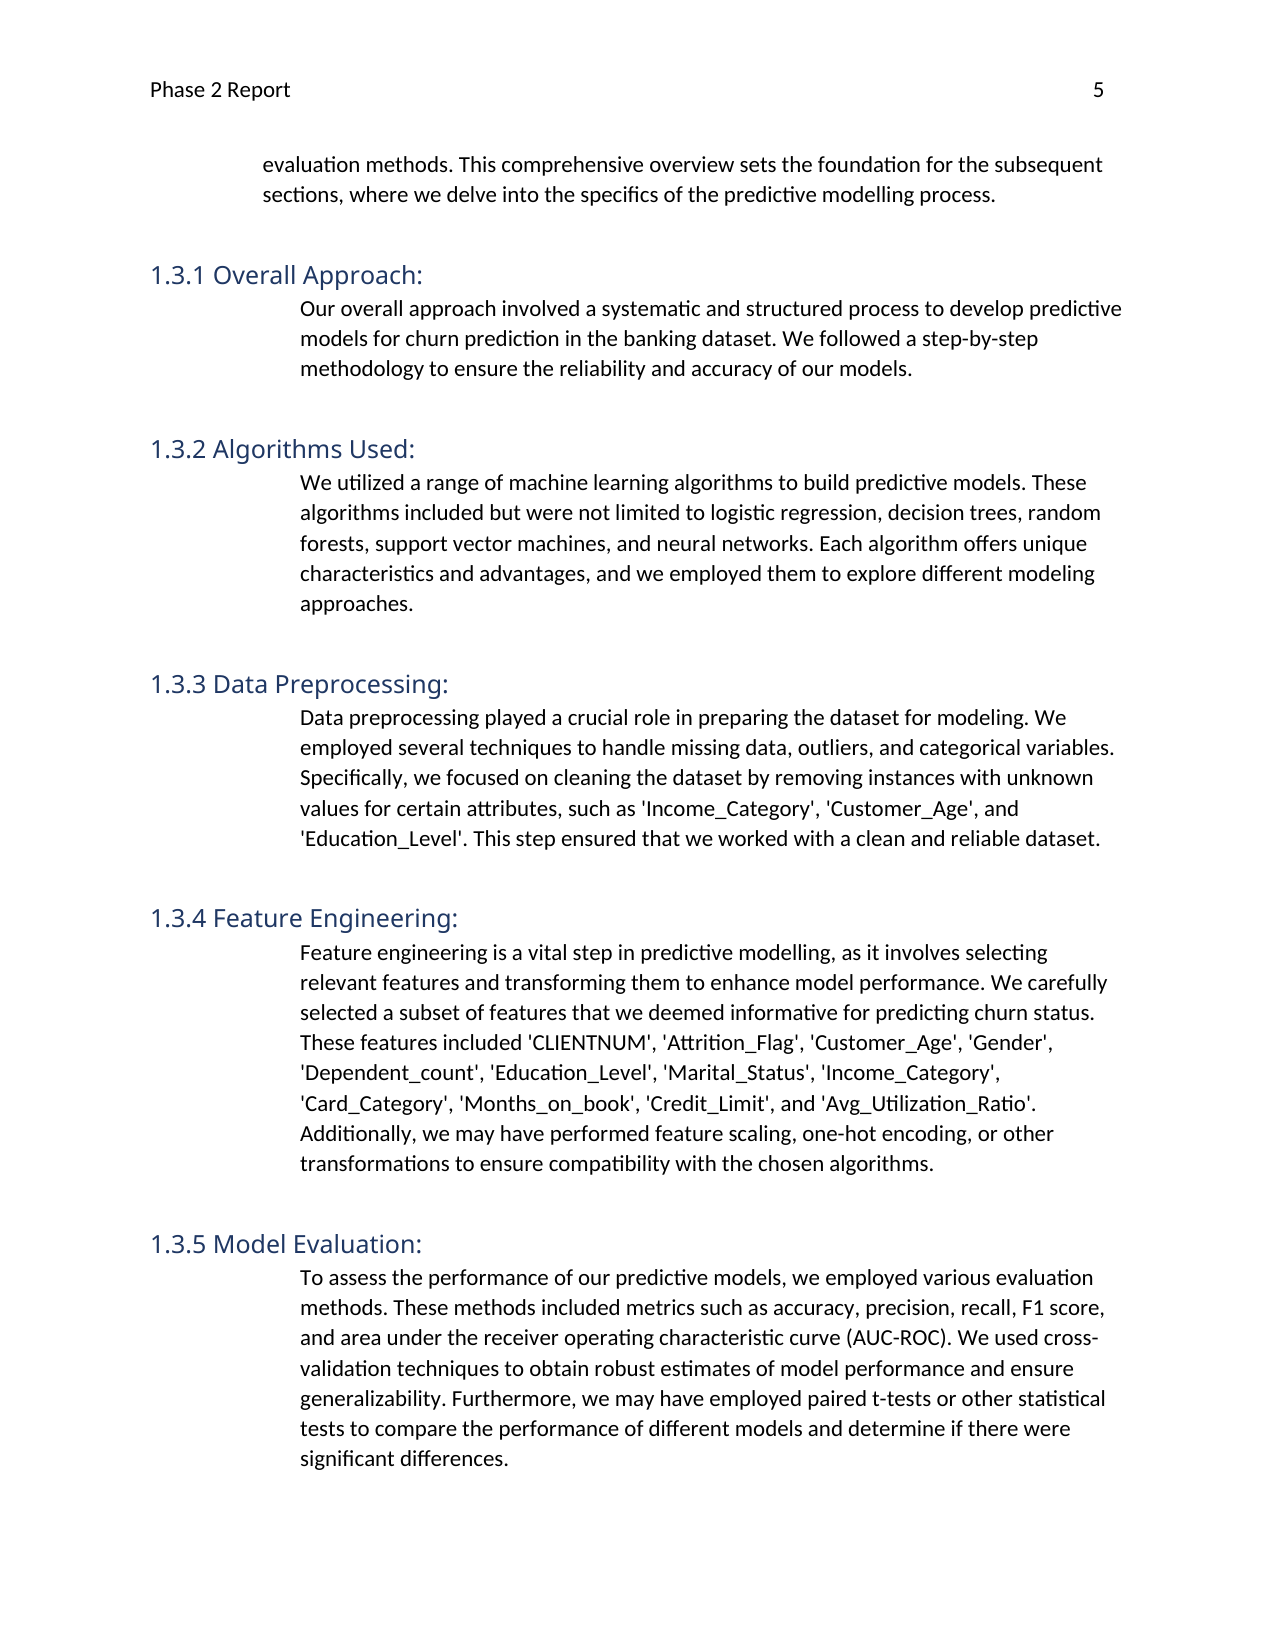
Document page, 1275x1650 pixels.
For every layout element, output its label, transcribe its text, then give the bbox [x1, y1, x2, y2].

subtitle 1.3.3 Data Preprocessing: [150, 666, 1125, 700]
list Our overall approach involved a systematic and structured process to develop predictive models for churn prediction in the banking dataset. We followed a step-by-step methodology to ensure the reliability and accuracy of our models. [300, 294, 1125, 382]
list We utilized a range of machine learning algorithms to build predictive models. These algorithms included but were not limited to logistic regression, decision trees, random forests, support vector machines, and neural networks. Each algorithm offers unique characteristics and advantages, and we employed them to explore different modeling approaches. [300, 468, 1125, 617]
list To assess the performance of our predictive models, we employed various evaluation methods. These methods included metrics such as accuracy, precision, recall, F1 score, and area under the receiver operating characteristic curve (AUC-ROC). We used cross-validation techniques to obtain robust estimates of model performance and ensure generalizability. Furthermore, we may have employed paired t-tests or other statistical tests to compare the performance of different models and determine if there were significant differences. [300, 1263, 1125, 1472]
subtitle 1.3.5 Model Evaluation: [150, 1226, 1125, 1260]
list Data preprocessing played a crucial role in preparing the dataset for modeling. We employed several techniques to handle missing data, outliers, and categorical variables. Specifically, we focused on cleaning the dataset by removing instances with unknown values for certain attributes, such as 'Income_Category', 'Customer_Age', and 'Education_Level'. This step ensured that we worked with a clean and reliable dataset. [300, 703, 1125, 852]
subtitle 1.3.1 Overall Approach: [150, 257, 1125, 291]
subtitle 1.3.4 Feature Engineering: [150, 901, 1125, 935]
subtitle 1.3.2 Algorithms Used: [150, 432, 1125, 466]
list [262, 150, 1125, 208]
list Feature engineering is a vital step in predictive modelling, as it involves selecting relevant features and transforming them to enhance model performance. We carefully selected a subset of features that we deemed informative for predicting churn status. These features included 'CLIENTNUM', 'Attrition_Flag', 'Customer_Age', 'Gender', 'Dependent_count', 'Education_Level', 'Marital_Status', 'Income_Category', 'Card_Category', 'Months_on_book', 'Credit_Limit', and 'Avg_Utilization_Ratio'. Additionally, we may have performed feature scaling, one-hot encoding, or other transformations to ensure compatibility with the chosen algorithms. [300, 938, 1125, 1177]
